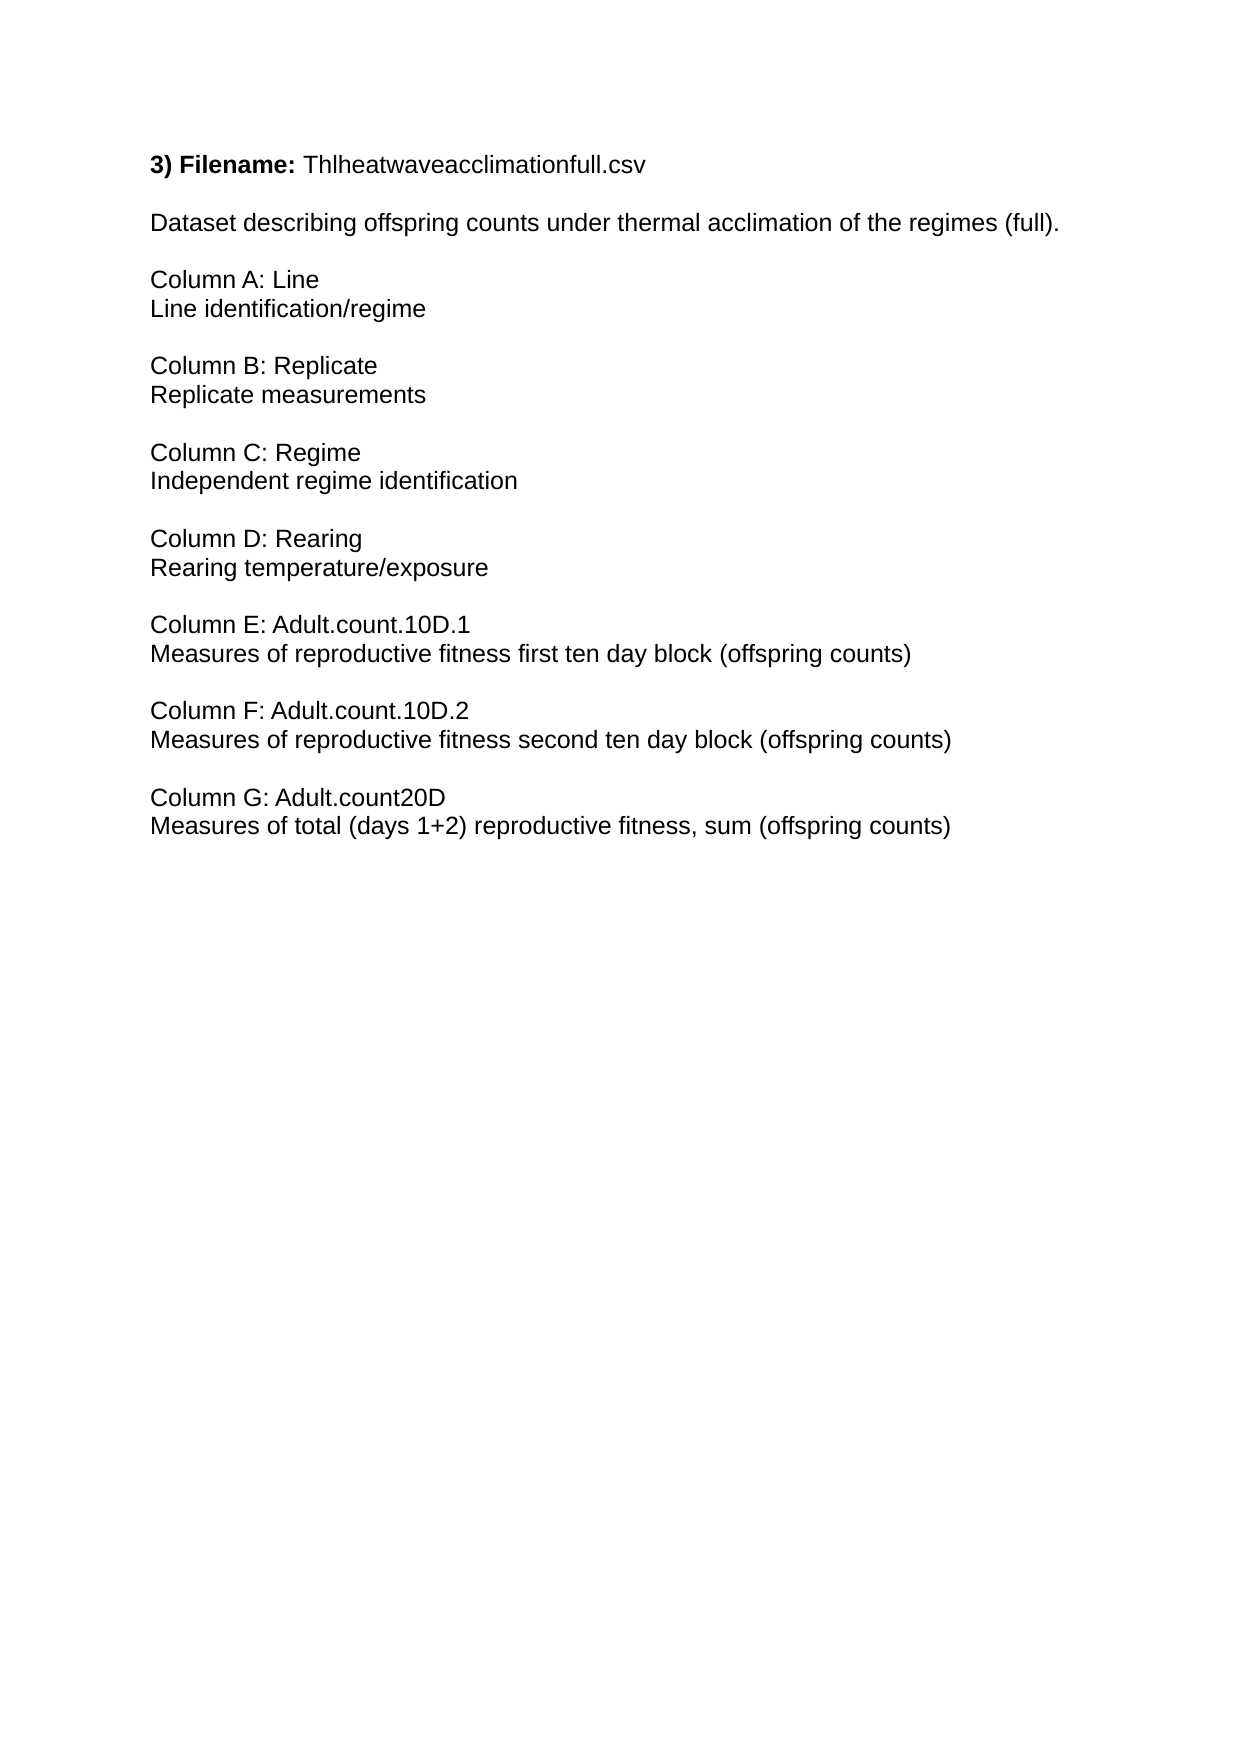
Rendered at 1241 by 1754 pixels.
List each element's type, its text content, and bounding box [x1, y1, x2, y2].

text Line identification/regime [150, 294, 1090, 322]
text 3) Filename: Thlheatwaveacclimationfull.csv [150, 150, 1090, 179]
text Column D: Rearing [150, 524, 1090, 552]
text Replicate measurements [150, 380, 1090, 409]
text Measures of reproductive fitness first ten day block (offspring counts) [150, 639, 1090, 667]
text Column C: Regime [150, 437, 1090, 466]
text Dataset describing offspring counts under thermal acclimation of the regimes (full). [150, 207, 1090, 236]
text Column B: Replicate [150, 351, 1090, 380]
text Column E: Adult.count.10D.1 [150, 610, 1090, 639]
text Column A: Line [150, 265, 1090, 294]
text Rearing temperature/exposure [150, 552, 1090, 581]
text Measures of total (days 1+2) reproductive fitness, sum (offspring counts) [150, 811, 1090, 840]
text Column G: Adult.count20D [150, 782, 1090, 811]
text Measures of reproductive fitness second ten day block (offspring counts) [150, 725, 1090, 754]
text Column F: Adult.count.10D.2 [150, 696, 1090, 725]
text Independent regime identification [150, 466, 1090, 495]
